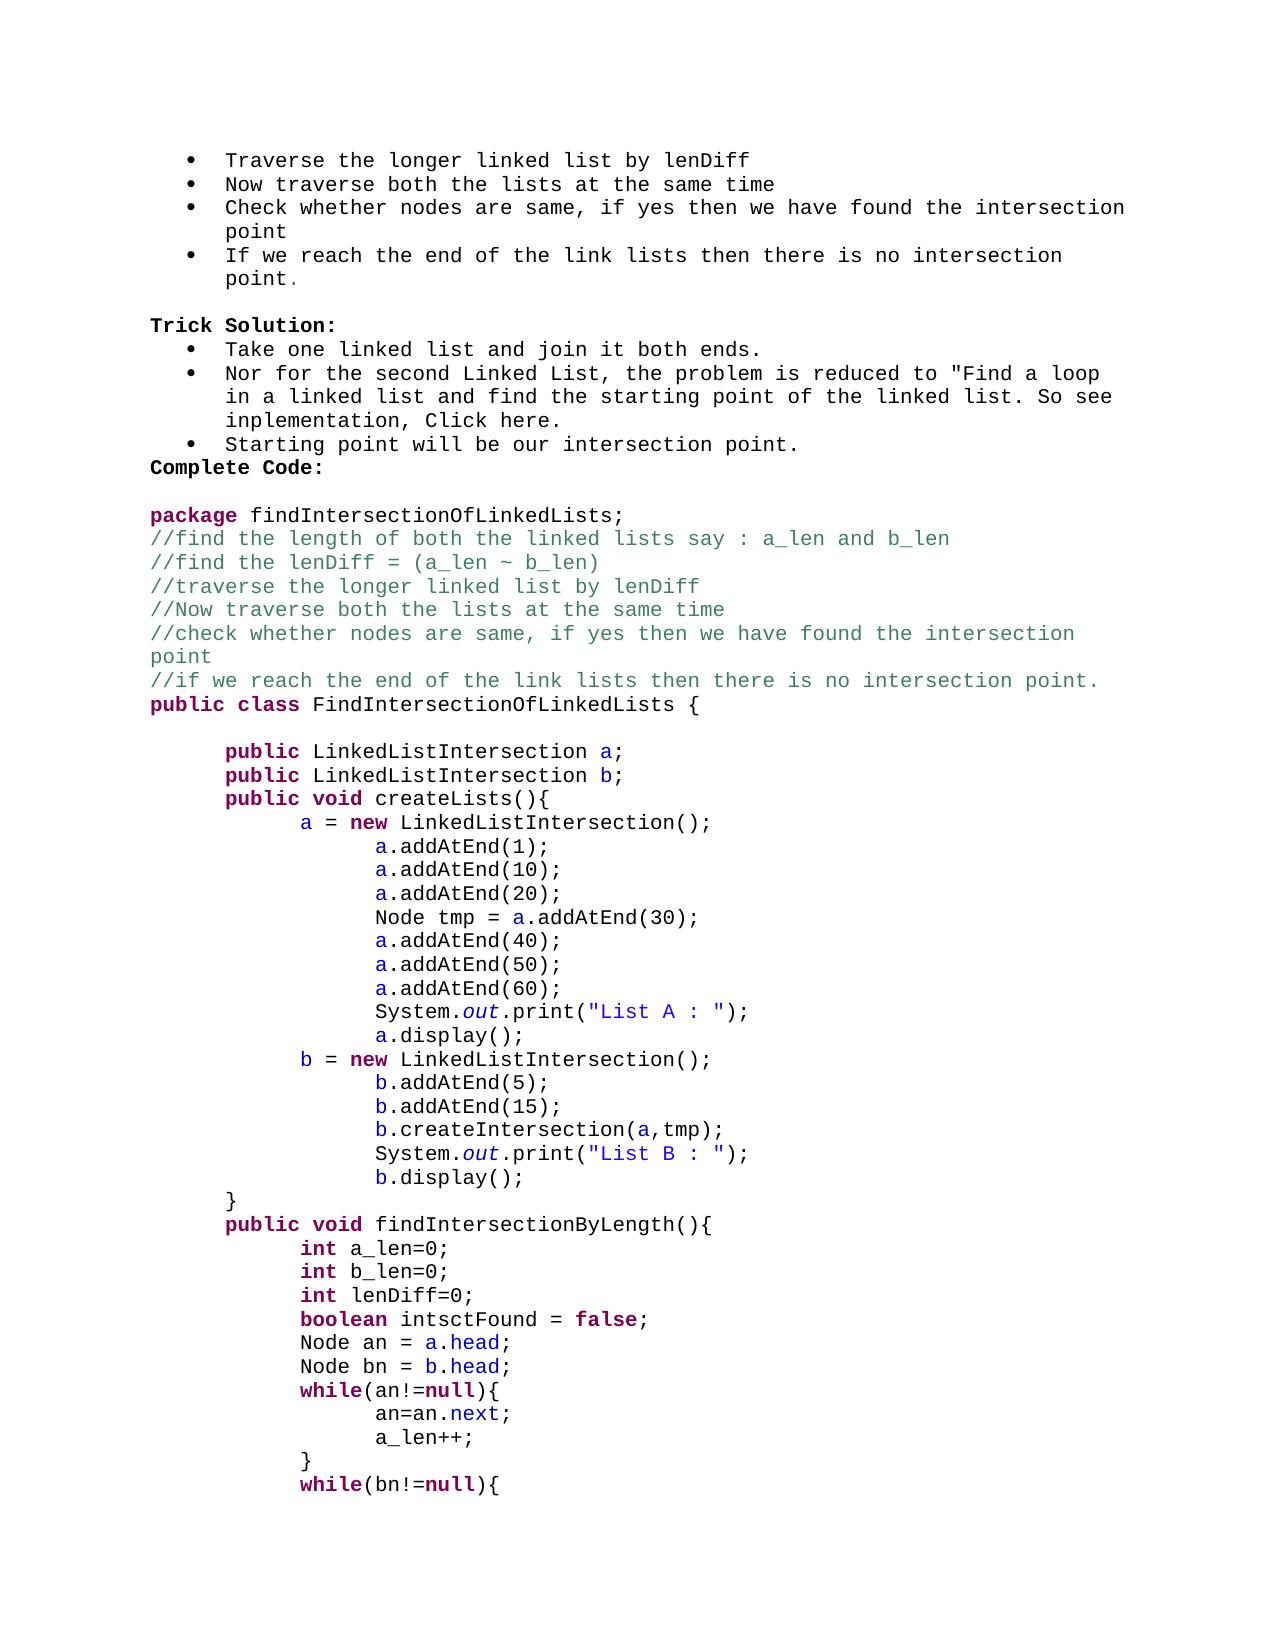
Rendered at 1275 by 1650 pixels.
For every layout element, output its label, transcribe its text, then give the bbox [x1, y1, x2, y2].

text b = new LinkedListIntersection(); [150, 1048, 1125, 1072]
text System.out.print("List A : "); [150, 1001, 1125, 1025]
text int b_len=0; [150, 1261, 1125, 1285]
text a.addAtEnd(20); [150, 883, 1125, 907]
text a.addAtEnd(50); [150, 954, 1125, 978]
text public LinkedListIntersection a; [150, 741, 1125, 765]
text boolean intsctFound = false; [150, 1309, 1125, 1332]
list Traverse the longer linked list by lenDiff [187, 150, 1125, 174]
text package findIntersectionOfLinkedLists; [150, 505, 1125, 528]
text //if we reach the end of the link lists then there is no intersection point. [150, 670, 1125, 694]
text b.addAtEnd(5); [150, 1072, 1125, 1096]
text a.addAtEnd(1); [150, 836, 1125, 859]
text while(bn!=null){ [150, 1474, 1125, 1498]
text public LinkedListIntersection b; [150, 765, 1125, 788]
text a.addAtEnd(60); [150, 978, 1125, 1001]
list Now traverse both the lists at the same time [187, 174, 1125, 197]
text int lenDiff=0; [150, 1285, 1125, 1309]
text an=an.next; [150, 1403, 1125, 1427]
text b.addAtEnd(15); [150, 1096, 1125, 1119]
text public void createLists(){ [150, 788, 1125, 812]
text Node tmp = a.addAtEnd(30); [150, 907, 1125, 930]
text //traverse the longer linked list by lenDiff [150, 576, 1125, 599]
text //find the length of both the linked lists say : a_len and b_len [150, 528, 1125, 552]
list Take one linked list and join it both ends. [187, 339, 1125, 363]
text b.createIntersection(a,tmp); [150, 1119, 1125, 1143]
text a_len++; [150, 1427, 1125, 1451]
text Node an = a.head; [150, 1332, 1125, 1356]
text } [150, 1451, 1125, 1474]
text //Now traverse both the lists at the same time [150, 599, 1125, 623]
text System.out.print("List B : "); [150, 1143, 1125, 1167]
text a.addAtEnd(40); [150, 930, 1125, 954]
list Starting point will be our intersection point. [187, 434, 1125, 457]
list Nor for the second Linked List, the problem is reduced to "Find a loop in a linked list and find the starting point of the linked list. So see inplementation, Click here. [187, 363, 1125, 434]
text //find the lenDiff = (a_len ~ b_len) [150, 552, 1125, 576]
text a = new LinkedListIntersection(); [150, 812, 1125, 836]
list If we reach the end of the link lists then there is no intersection point. [187, 244, 1125, 292]
list Check whether nodes are same, if yes then we have found the intersection point [187, 197, 1125, 244]
text Trick Solution: [150, 316, 1125, 339]
text b.display(); [150, 1167, 1125, 1190]
text } [150, 1190, 1125, 1214]
text a.display(); [150, 1025, 1125, 1048]
text while(an!=null){ [150, 1379, 1125, 1403]
text Node bn = b.head; [150, 1356, 1125, 1379]
text public class FindIntersectionOfLinkedLists { [150, 694, 1125, 717]
text Complete Code: [150, 457, 1125, 481]
text public void findIntersectionByLength(){ [150, 1214, 1125, 1238]
text a.addAtEnd(10); [150, 859, 1125, 883]
text int a_len=0; [150, 1238, 1125, 1261]
text //check whether nodes are same, if yes then we have found the intersection point [150, 623, 1125, 670]
